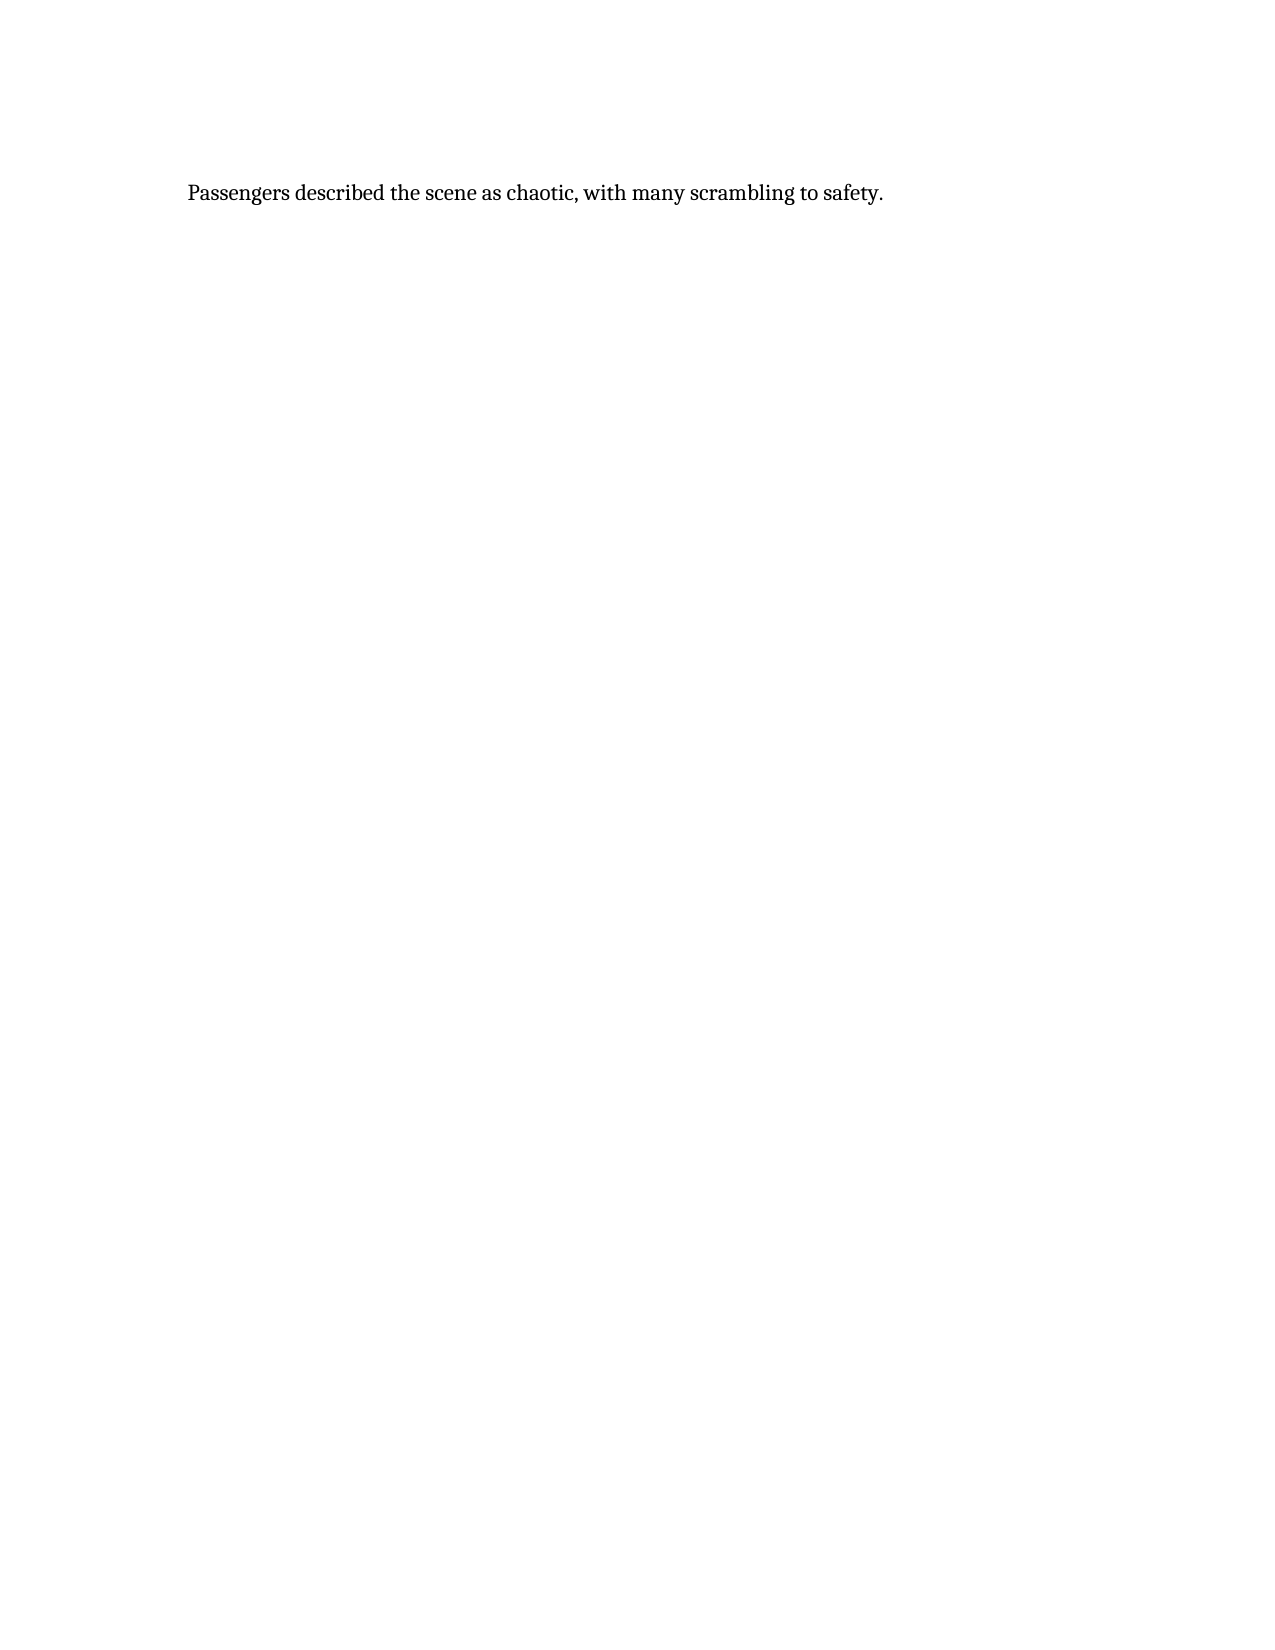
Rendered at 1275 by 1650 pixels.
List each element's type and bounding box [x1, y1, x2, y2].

text [187, 150, 1087, 207]
